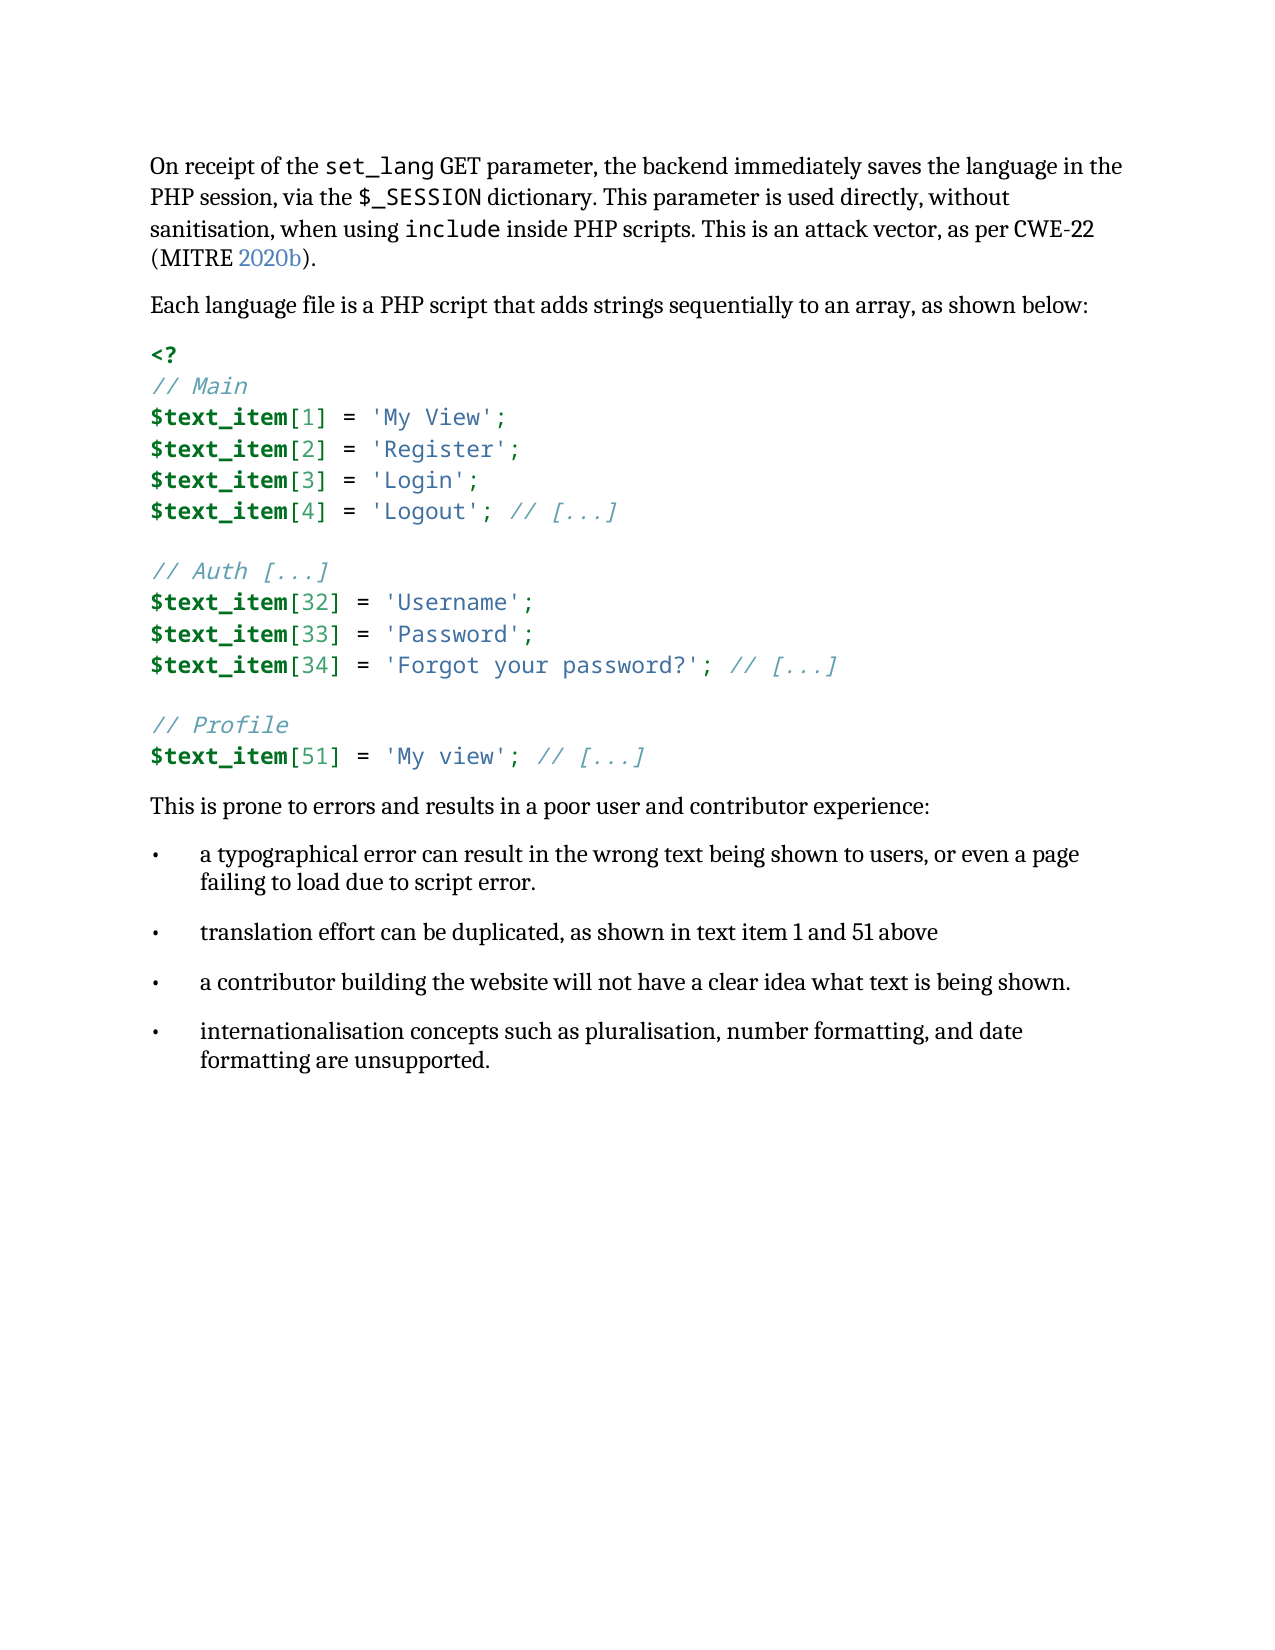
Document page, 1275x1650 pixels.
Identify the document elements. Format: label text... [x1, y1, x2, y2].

list a typographical error can result in the wrong text being shown to users, or even a page failing to load due to script error. [150, 839, 1125, 897]
list a contributor building the website will not have a clear idea what text is being shown. [150, 967, 1125, 996]
text This is prone to errors and results in a poor user and contributor experience: [150, 792, 1125, 821]
text On receipt of the set_lang GET parameter, the backend immediately saves the language in the PHP session, via the $_SESSION dictionary. This parameter is used directly, without sanitisation, when using include inside PHP scripts. This is an attack vector, as per CWE-22 (MITRE 2020b). [150, 150, 1125, 272]
text <? // Main $text_item[1] = 'My View'; $text_item[2] = 'Register'; $text_item[3] = 'Login'; $text_item[4] = 'Logout'; // [...] // Auth [...] $text_item[32] = 'Username'; $text_item[33] = 'Password'; $text_item[34] = 'Forgot your password?'; // [...] // Profile $text_item[51] = 'My view'; // [...] [150, 339, 1125, 771]
list translation effort can be duplicated, as shown in text item 1 and 51 above [150, 918, 1125, 947]
text Each language file is a PHP script that adds strings sequentially to an array, as shown below: [150, 291, 1125, 320]
list internationalisation concepts such as pluralisation, number formatting, and date formatting are unsupported. [150, 1017, 1125, 1074]
